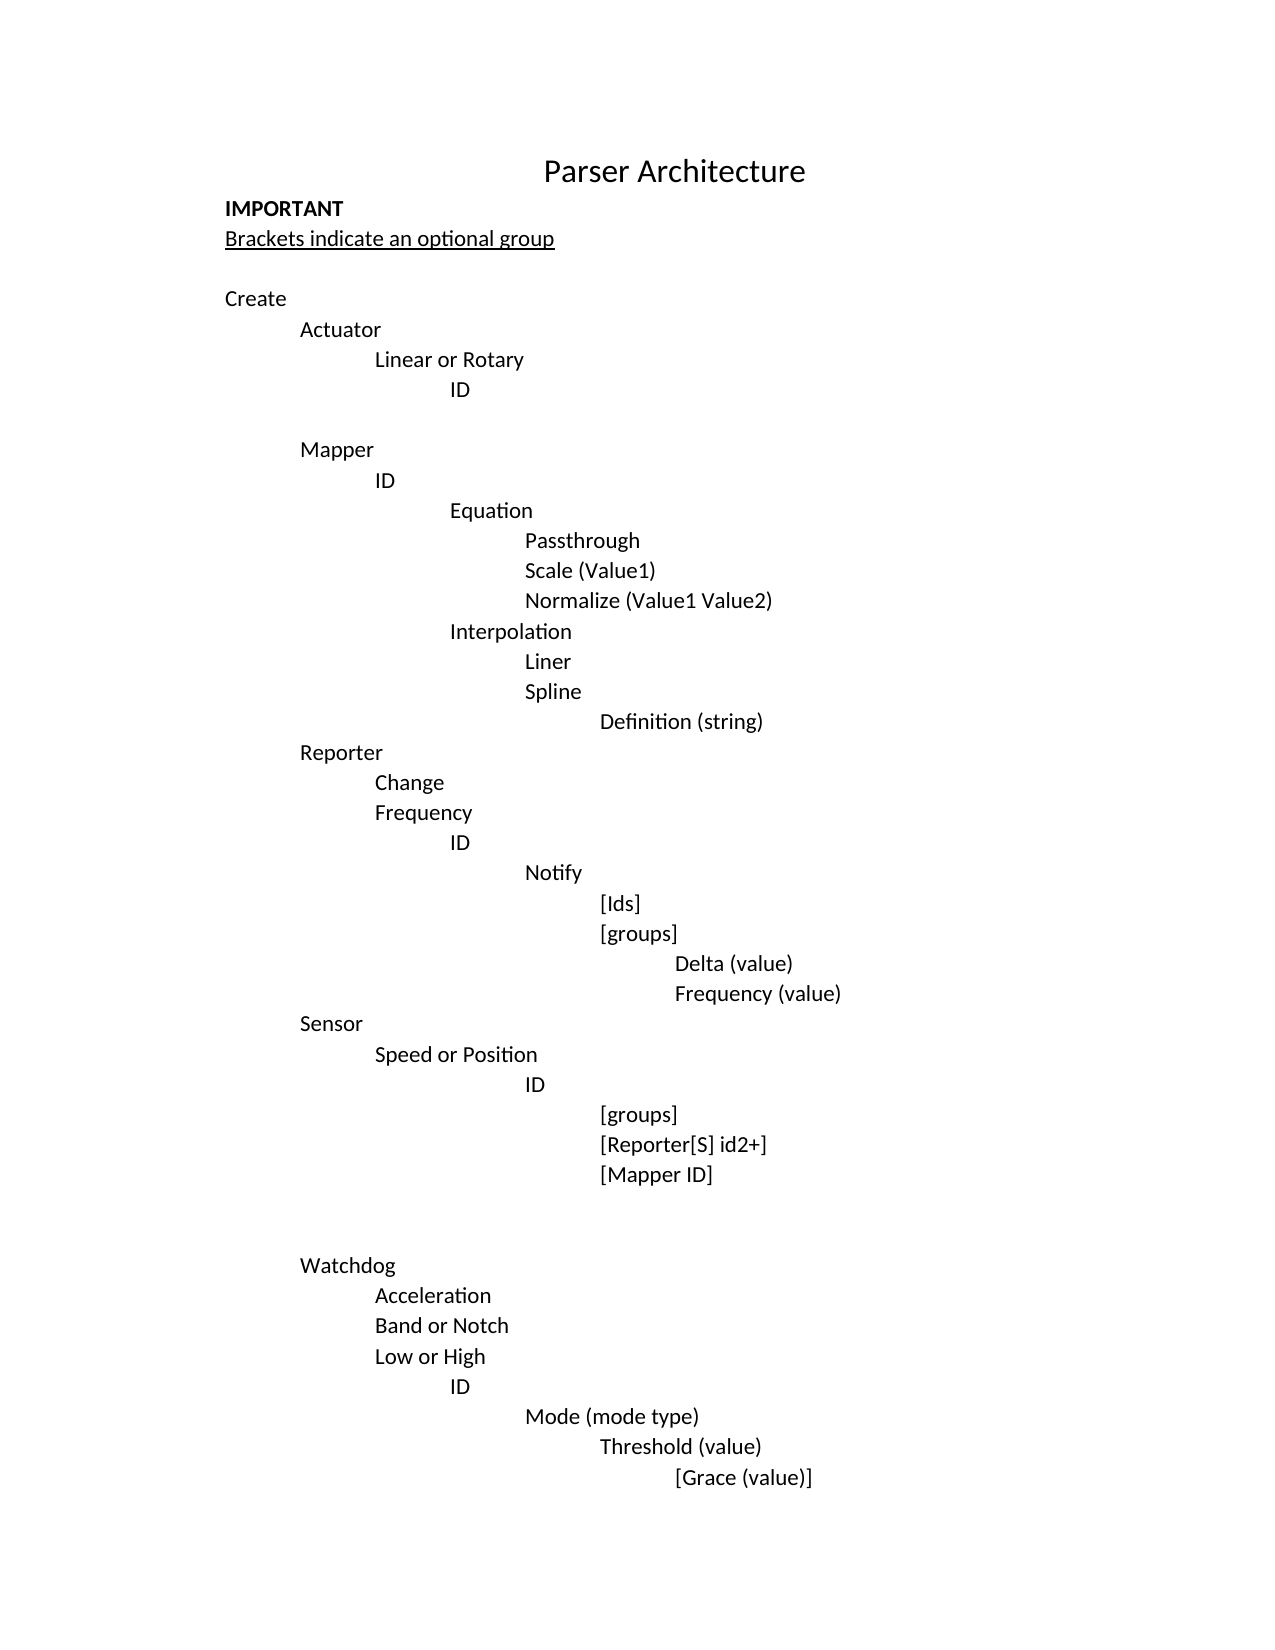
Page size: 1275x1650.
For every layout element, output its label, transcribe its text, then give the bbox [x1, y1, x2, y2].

list Spline [225, 677, 1125, 705]
list [groups] [225, 1100, 1125, 1128]
list Threshold (value) [225, 1432, 1125, 1461]
list Delta (value) [225, 949, 1125, 977]
list ID [225, 375, 1125, 403]
list Liner [225, 647, 1125, 675]
list [Grace (value)] [225, 1463, 1125, 1491]
list Normalize (Value1 Value2) [225, 587, 1125, 615]
list [Reporter[S] id2+] [225, 1130, 1125, 1158]
list Linear or Rotary [225, 345, 1125, 373]
list ID [225, 1070, 1125, 1098]
list Sensor [225, 1009, 1125, 1038]
list [Ids] [225, 889, 1125, 917]
list Band or Notch [225, 1312, 1125, 1340]
list ID [225, 466, 1125, 494]
list Frequency [225, 798, 1125, 826]
list [Mapper ID] [225, 1161, 1125, 1189]
list Scale (Value1) [225, 556, 1125, 584]
list [groups] [600, 919, 1125, 947]
list Mode (mode type) [225, 1402, 1125, 1430]
list IMPORTANT [225, 194, 1125, 222]
list Low or High [225, 1342, 1125, 1370]
list Speed or Position [225, 1040, 1125, 1068]
list Reporter [225, 738, 1125, 766]
list Acceleration [225, 1281, 1125, 1309]
list Mapper [225, 436, 1125, 464]
list ID [225, 828, 1125, 856]
list Frequency (value) [225, 979, 1125, 1007]
list Notify [225, 858, 1125, 887]
list Change [225, 768, 1125, 796]
list Interpolation [225, 617, 1125, 645]
list Brackets indicate an optional group [225, 224, 1125, 252]
list Equation [225, 496, 1125, 524]
list Watchdog [225, 1251, 1125, 1279]
list Parser Architecture [225, 150, 1125, 191]
list Create [225, 284, 1125, 313]
list Definition (string) [225, 707, 1125, 736]
list ID [225, 1372, 1125, 1400]
list Actuator [225, 315, 1125, 343]
list Passthrough [225, 526, 1125, 554]
